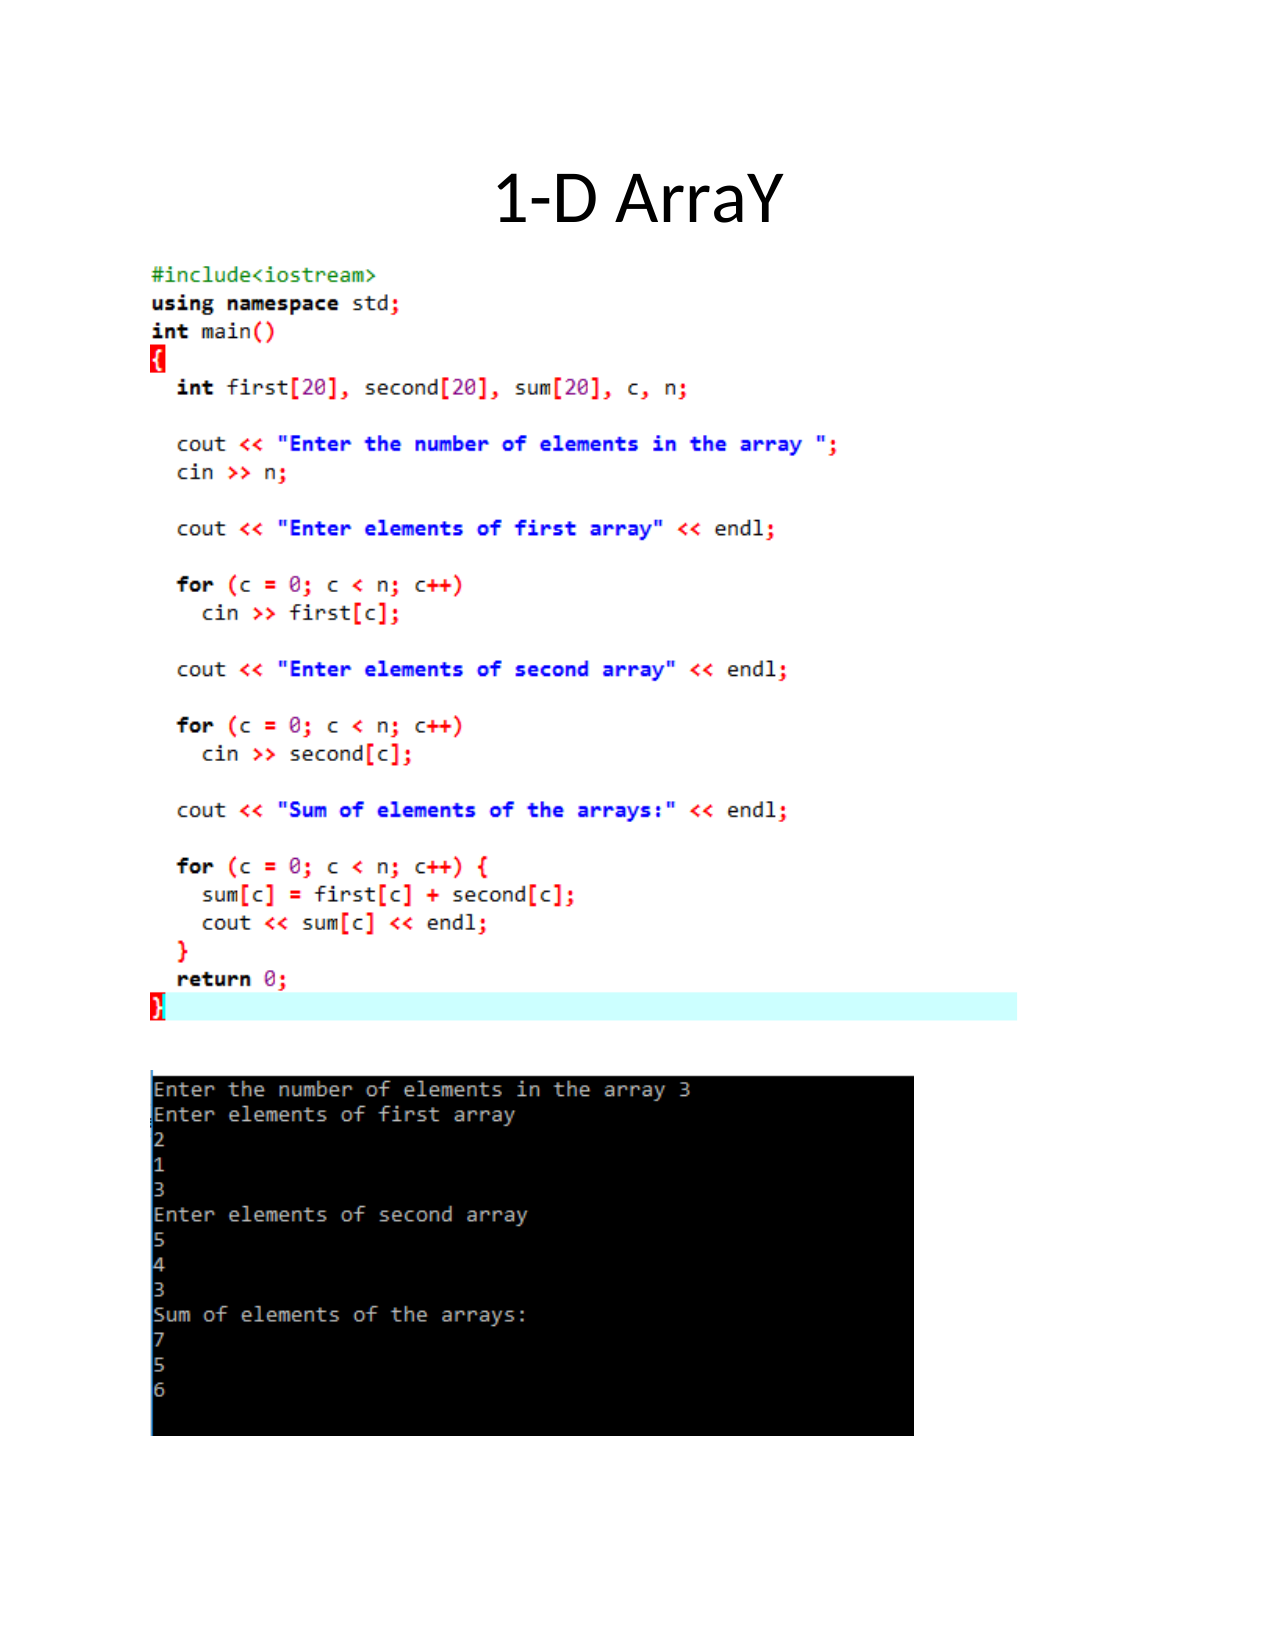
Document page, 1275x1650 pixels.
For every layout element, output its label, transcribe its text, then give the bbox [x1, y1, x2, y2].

text 1-D ArraY [150, 150, 1125, 242]
picture [150, 1070, 914, 1436]
picture [150, 265, 1018, 1052]
